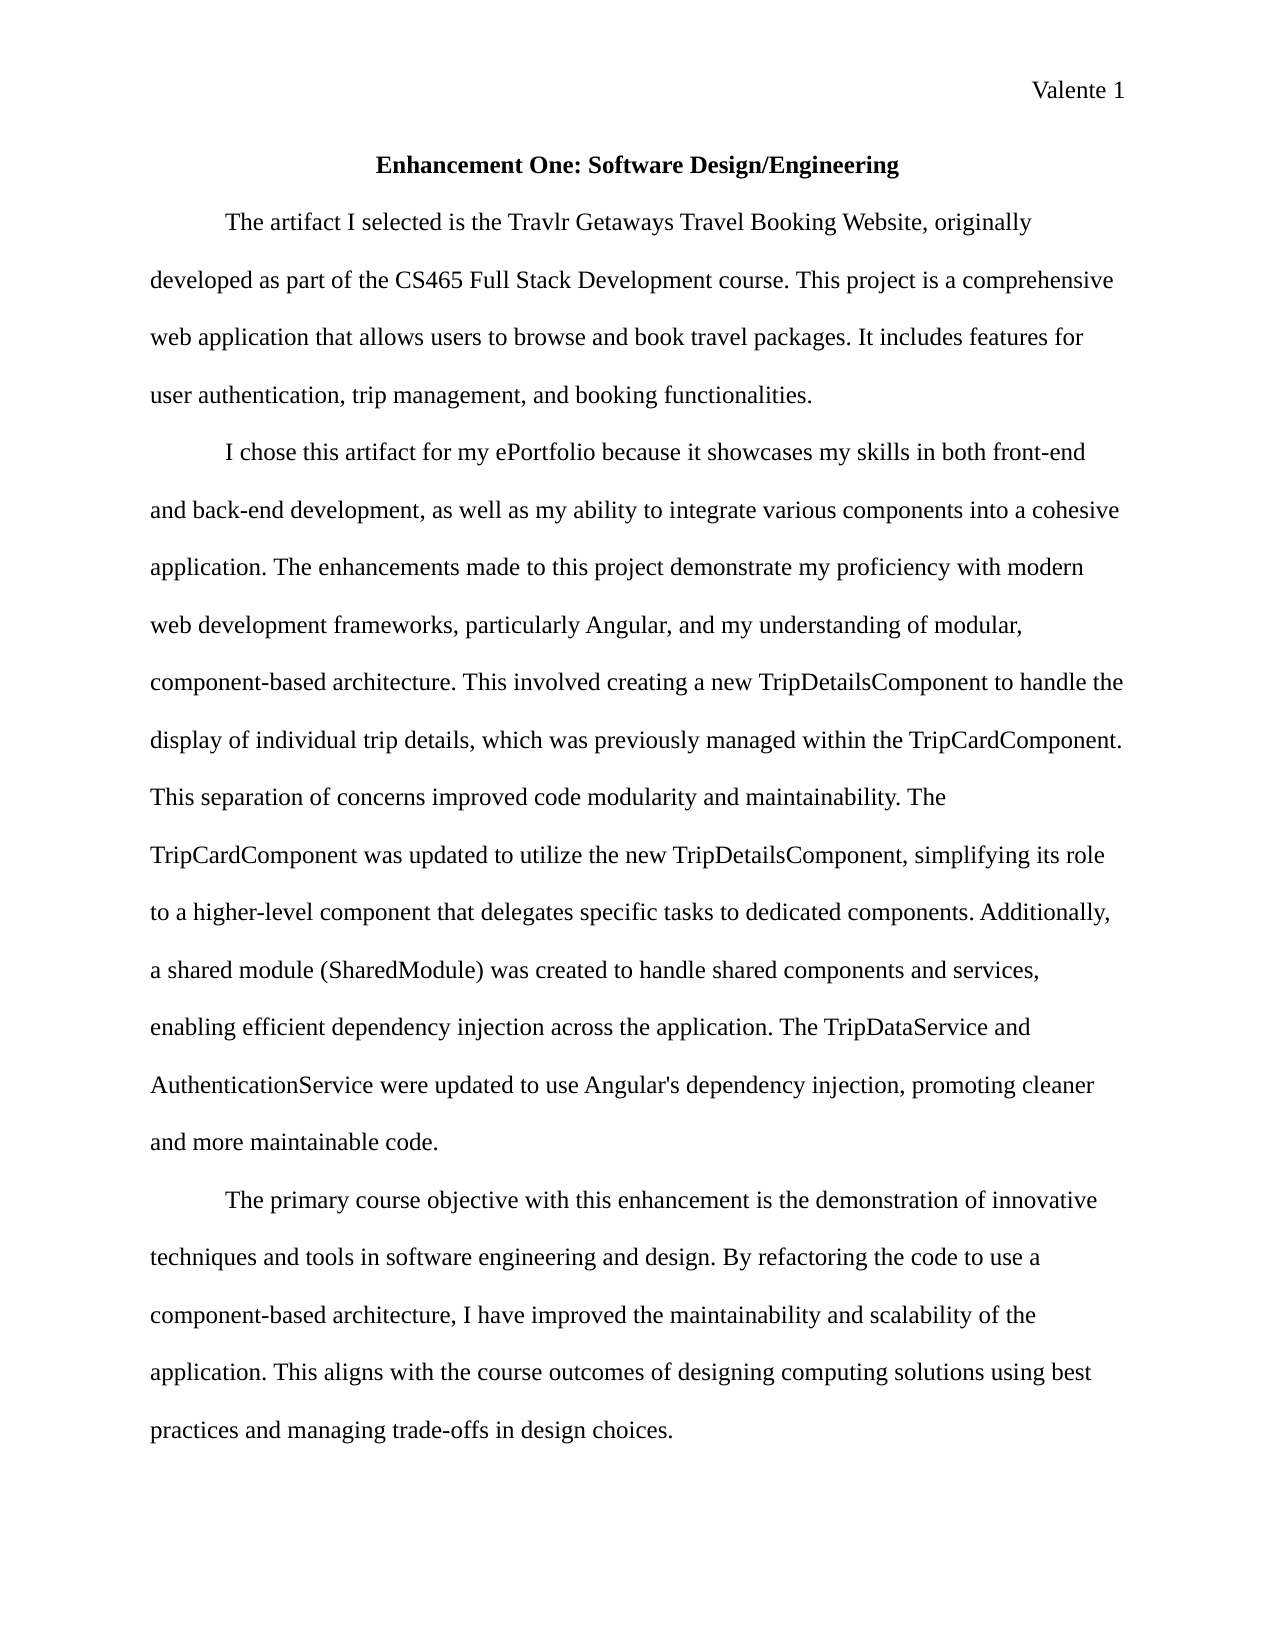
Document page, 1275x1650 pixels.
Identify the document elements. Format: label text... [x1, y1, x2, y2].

text Enhancement One: Software Design/Engineering [150, 150, 1125, 179]
text The primary course objective with this enhancement is the demonstration of innovative techniques and tools in software engineering and design. By refactoring the code to use a component-based architecture, I have improved the maintainability and scalability of the application. This aligns with the course outcomes of designing computing solutions using best practices and managing trade-offs in design choices. [150, 1185, 1125, 1444]
text The artifact I selected is the Travlr Getaways Travel Booking Website, originally developed as part of the CS465 Full Stack Development course. This project is a comprehensive web application that allows users to browse and book travel packages. It includes features for user authentication, trip management, and booking functionalities. [150, 207, 1125, 409]
text I chose this artifact for my ePortfolio because it showcases my skills in both front-end and back-end development, as well as my ability to integrate various components into a cohesive application. The enhancements made to this project demonstrate my proficiency with modern web development frameworks, particularly Angular, and my understanding of modular, component-based architecture. This involved creating a new TripDetailsComponent to handle the display of individual trip details, which was previously managed within the TripCardComponent. This separation of concerns improved code modularity and maintainability. The TripCardComponent was updated to utilize the new TripDetailsComponent, simplifying its role to a higher-level component that delegates specific tasks to dedicated components. Additionally, a shared module (SharedModule) was created to handle shared components and services, enabling efficient dependency injection across the application. The TripDataService and AuthenticationService were updated to use Angular's dependency injection, promoting cleaner and more maintainable code. [150, 437, 1125, 1156]
